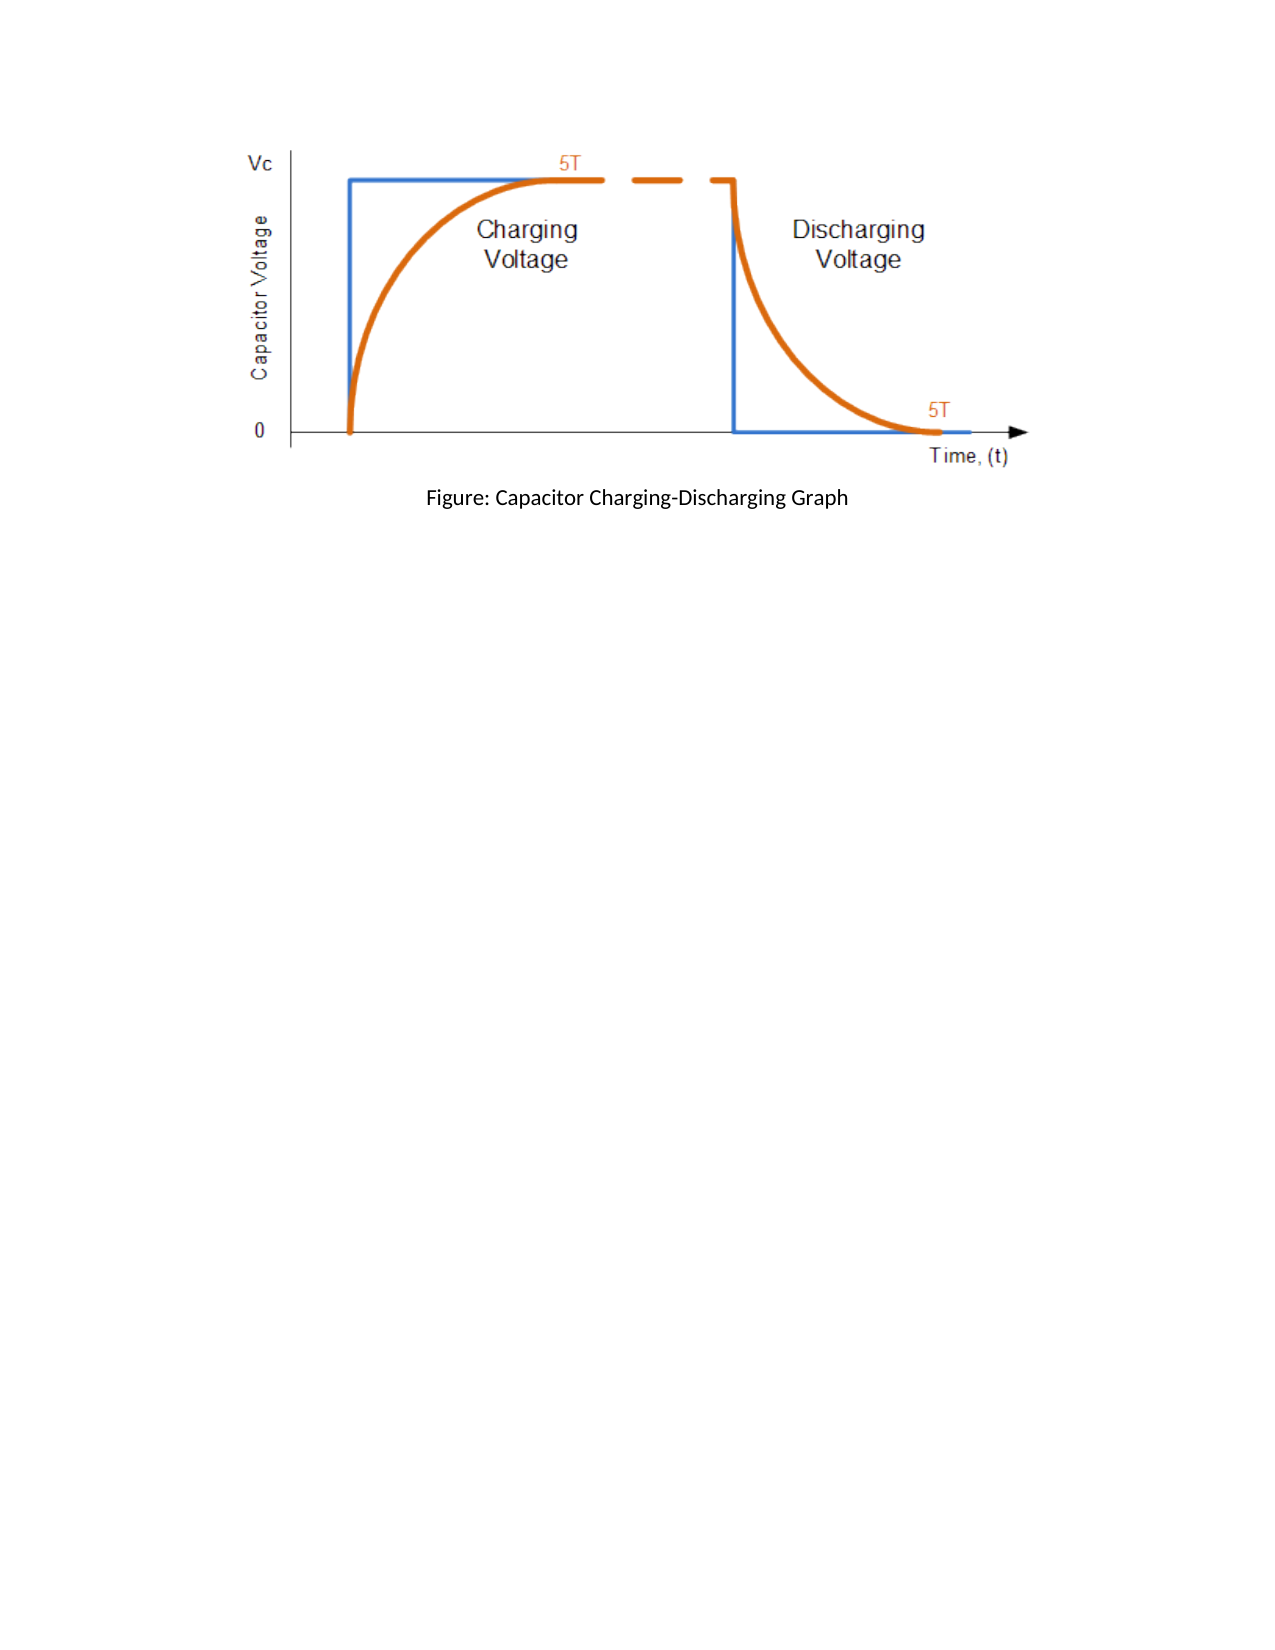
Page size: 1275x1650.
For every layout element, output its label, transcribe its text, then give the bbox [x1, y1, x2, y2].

picture [245, 150, 1030, 471]
text Figure: Capacitor Charging-Discharging Graph [150, 483, 1125, 511]
